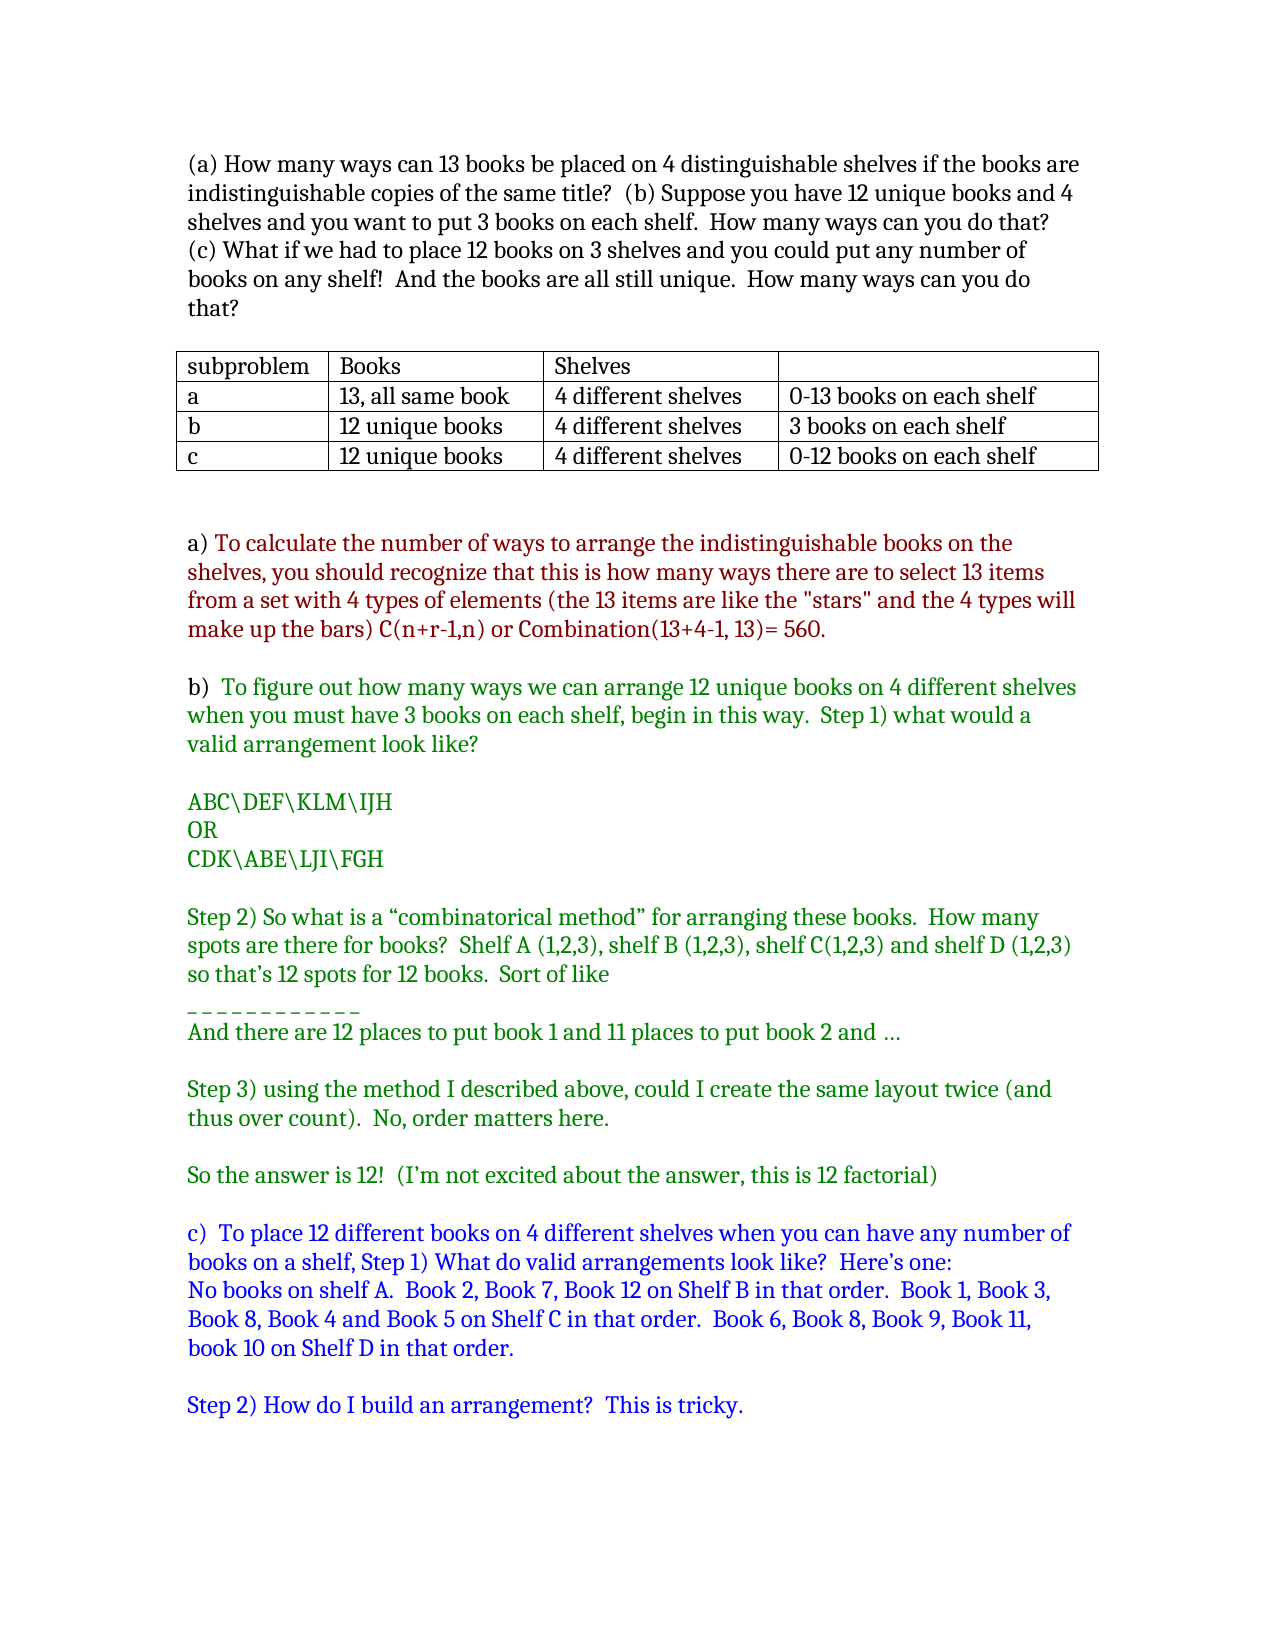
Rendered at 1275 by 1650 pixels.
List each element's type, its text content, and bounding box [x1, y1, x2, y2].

table_cell 4 different shelves [544, 412, 778, 441]
table_header [779, 352, 1098, 381]
text ABC\DEF\KLM\IJH [187, 788, 1087, 816]
text So the answer is 12! (I’m not excited about the answer, this is 12 factorial) [187, 1161, 1087, 1190]
text CDK\ABE\LJI\FGH [187, 845, 1087, 874]
table_cell 13, all same book [329, 382, 543, 411]
text a) To calculate the number of ways to arrange the indistinguishable books on the shelves, you should recognize that this is how many ways there are to select 13 items from a set with 4 types of elements (the 13 items are like the "stars" and the 4 types will make up the bars) C(n+r-1,n) or Combination(13+4-1, 13)= 560. [187, 529, 1087, 644]
table_cell 0-13 books on each shelf [779, 382, 1098, 411]
text Step 2) How do I build an arrangement? This is tricky. [187, 1391, 1087, 1420]
table_cell b [177, 412, 328, 441]
text (a) How many ways can 13 books be placed on 4 distinguishable shelves if the books are indistinguishable copies of the same title? (b) Suppose you have 12 unique books and 4 shelves and you want to put 3 books on each shelf. How many ways can you do that? (c) What if we had to place 12 books on 3 shelves and you could put any number of books on any shelf! And the books are all still unique. How many ways can you do that? [187, 150, 1087, 322]
table_cell 3 books on each shelf [779, 412, 1098, 441]
text _ _ _ _ _ _ _ _ _ _ _ _ [187, 989, 1087, 1018]
table_cell 12 unique books [329, 412, 543, 441]
table_header Shelves [544, 352, 778, 381]
table_cell 4 different shelves [544, 442, 778, 470]
table_cell 4 different shelves [544, 382, 778, 411]
text OR [187, 816, 1087, 845]
text c) To place 12 different books on 4 different shelves when you can have any number of books on a shelf, Step 1) What do valid arrangements look like? Here’s one: [187, 1219, 1087, 1276]
text Step 2) So what is a “combinatorical method” for arranging these books. How many spots are there for books? Shelf A (1,2,3), shelf B (1,2,3), shelf C(1,2,3) and shelf D (1,2,3) so that’s 12 spots for 12 books. Sort of like [187, 903, 1087, 989]
table_header subproblem [177, 352, 328, 381]
table_cell c [177, 442, 328, 470]
table_cell a [177, 382, 328, 411]
text Step 3) using the method I described above, could I create the same layout twice (and thus over count). No, order matters here. [187, 1075, 1087, 1133]
text No books on shelf A. Book 2, Book 7, Book 12 on Shelf B in that order. Book 1, Book 3, Book 8, Book 4 and Book 5 on Shelf C in that order. Book 6, Book 8, Book 9, Book 11, book 10 on Shelf D in that order. [187, 1276, 1087, 1363]
text b) To figure out how many ways we can arrange 12 unique books on 4 different shelves when you must have 3 books on each shelf, begin in this way. Step 1) what would a valid arrangement look like? [187, 673, 1087, 759]
table_cell 0-12 books on each shelf [779, 442, 1098, 470]
table_header Books [329, 352, 543, 381]
text And there are 12 places to put book 1 and 11 places to put book 2 and … [187, 1018, 1087, 1046]
table_cell 12 unique books [329, 442, 543, 470]
